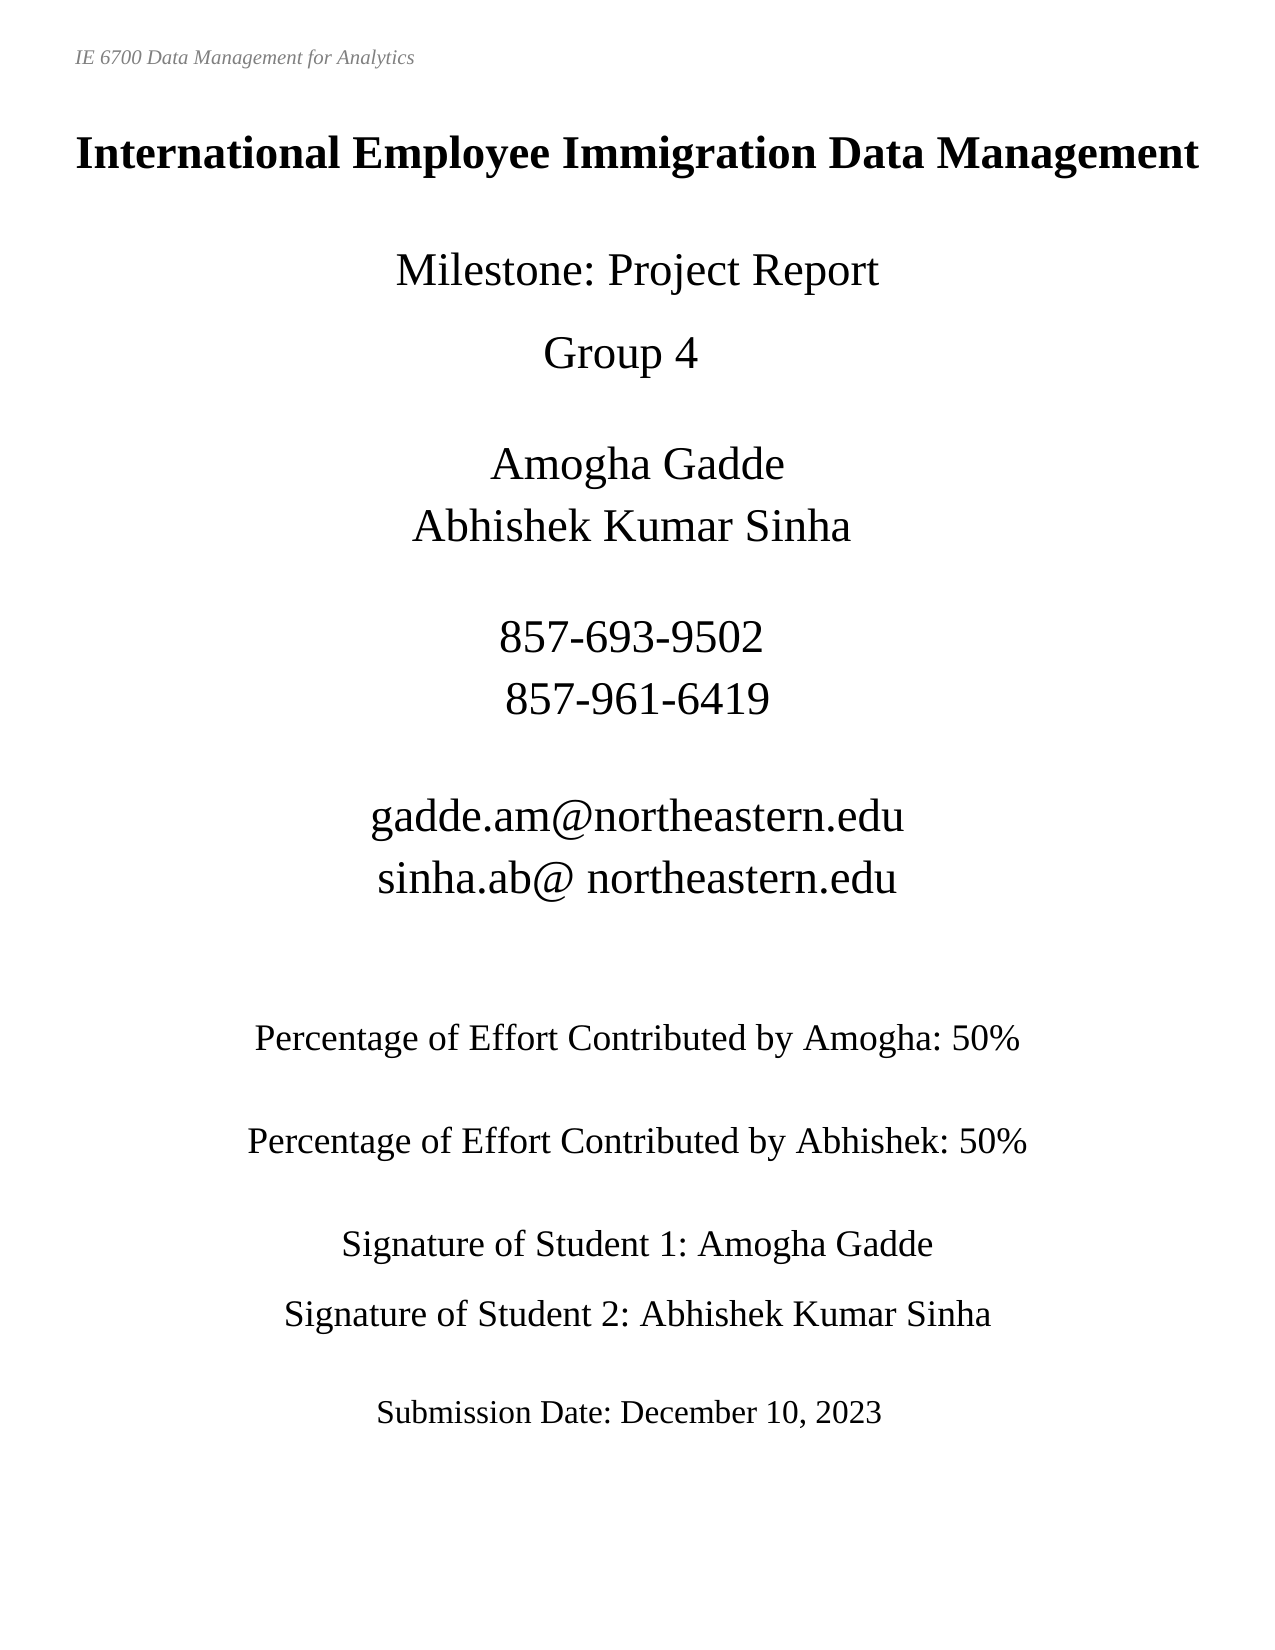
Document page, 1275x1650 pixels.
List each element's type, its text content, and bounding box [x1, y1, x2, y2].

text Amogha Gadde Abhishek Kumar Sinha [75, 436, 1200, 584]
text Signature of Student 1: Amogha Gadde [75, 1189, 1200, 1264]
text Group 4 [75, 325, 1200, 411]
text Milestone: Project Report [75, 208, 1200, 296]
text Submission Date: December 10, 2023 [75, 1392, 1183, 1431]
text Percentage of Effort Contributed by Abhishek: 50% [75, 1085, 1200, 1161]
text Percentage of Effort Contributed by Amogha: 50% [75, 1015, 1200, 1058]
text Signature of Student 2: Abhishek Kumar Sinha [75, 1292, 1200, 1367]
text 857-693-9502 857-961-6419 [75, 609, 1200, 724]
text International Employee Immigration Data Management [75, 125, 1200, 179]
text gadde.am@northeastern.edu sinha.ab@ northeastern.edu [75, 753, 1200, 903]
